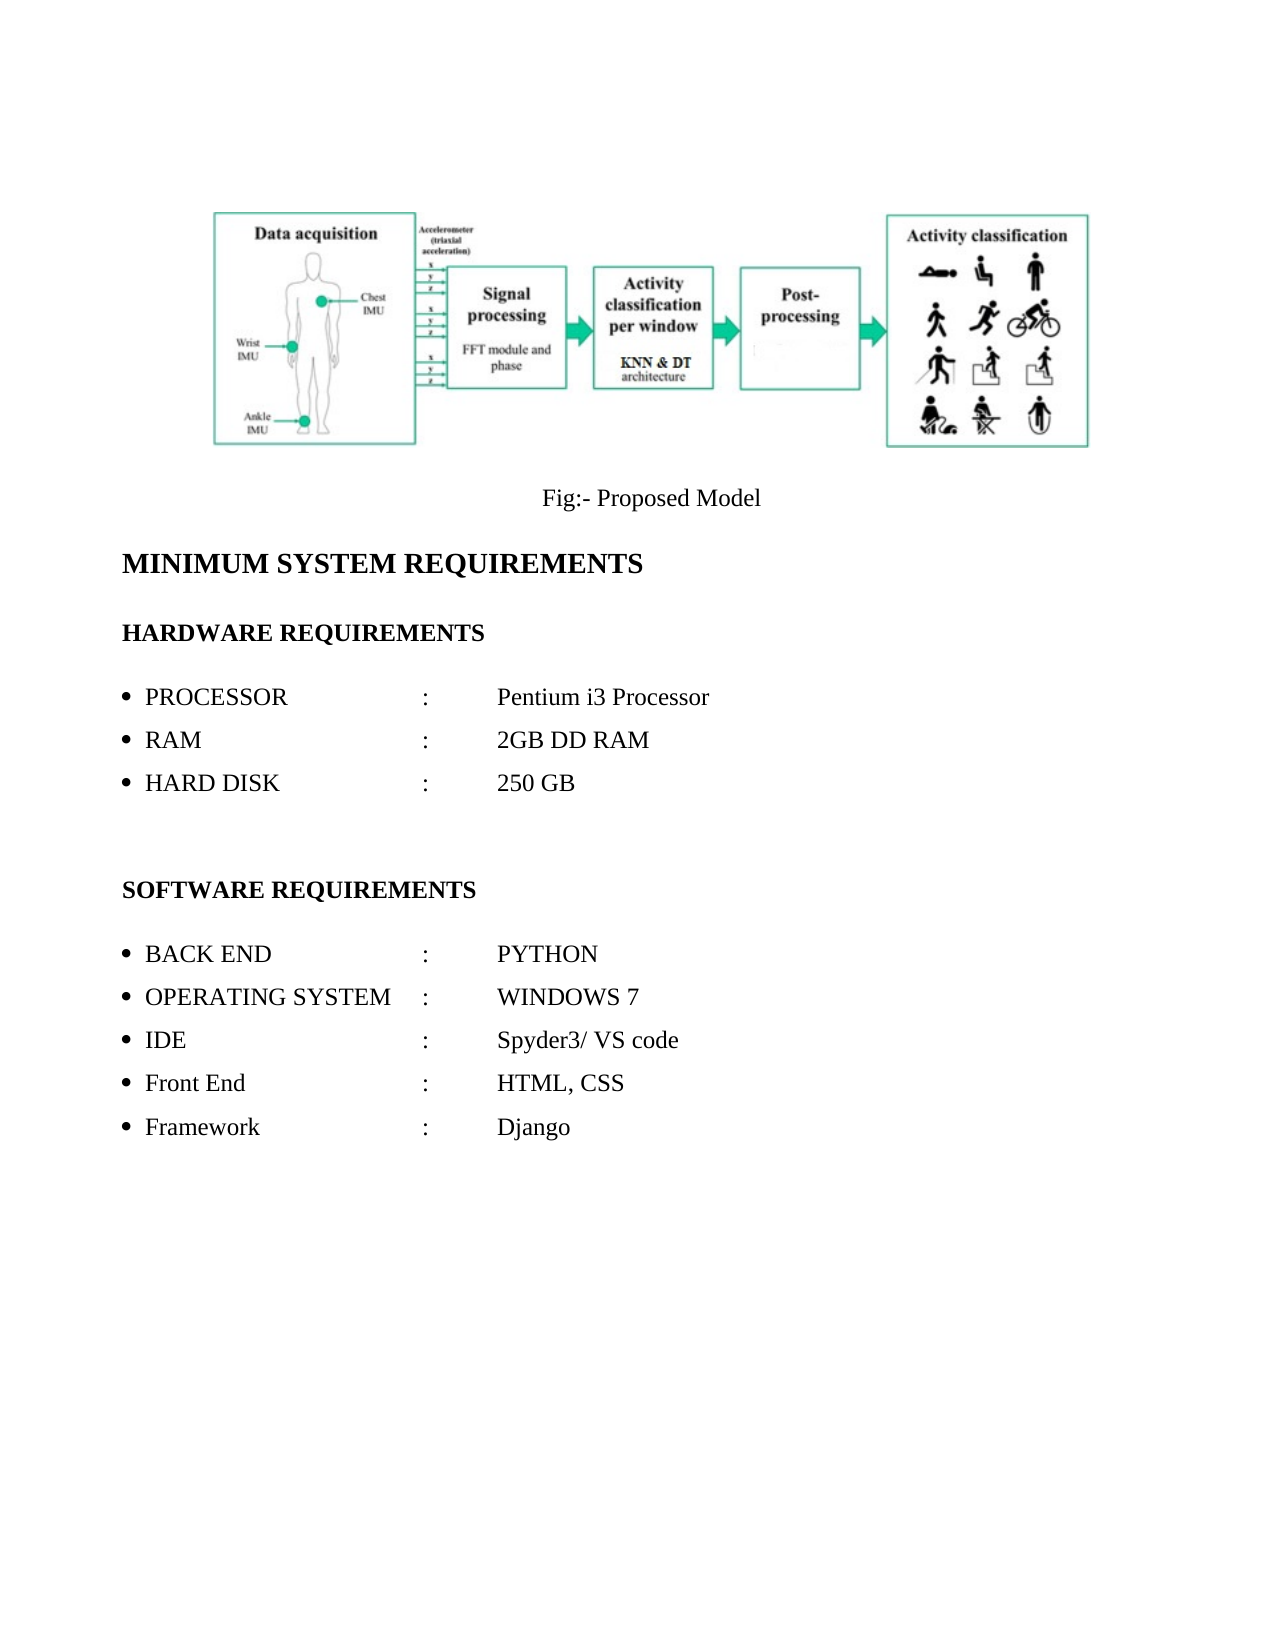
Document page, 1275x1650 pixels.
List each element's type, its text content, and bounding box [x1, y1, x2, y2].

list IDE : Spyder3/ VS code [122, 1025, 1181, 1054]
text Fig:- Proposed Model [122, 483, 1181, 511]
list BACK END : PYTHON [122, 939, 1181, 968]
text SOFTWARE REQUIREMENTS [122, 875, 1181, 904]
text HARDWARE REQUIREMENTS [122, 618, 1181, 647]
list PROCESSOR : Pentium i3 Processor [122, 682, 1181, 711]
text MINIMUM SYSTEM REQUIREMENTS [122, 547, 1181, 580]
picture [212, 212, 1091, 448]
list OPERATING SYSTEM : WINDOWS 7 [122, 982, 1181, 1011]
list HARD DISK : 250 GB [122, 768, 1181, 797]
list Front End : HTML, CSS [122, 1068, 1181, 1097]
list Framework : Django [122, 1112, 1181, 1140]
list RAM : 2GB DD RAM [122, 725, 1181, 754]
